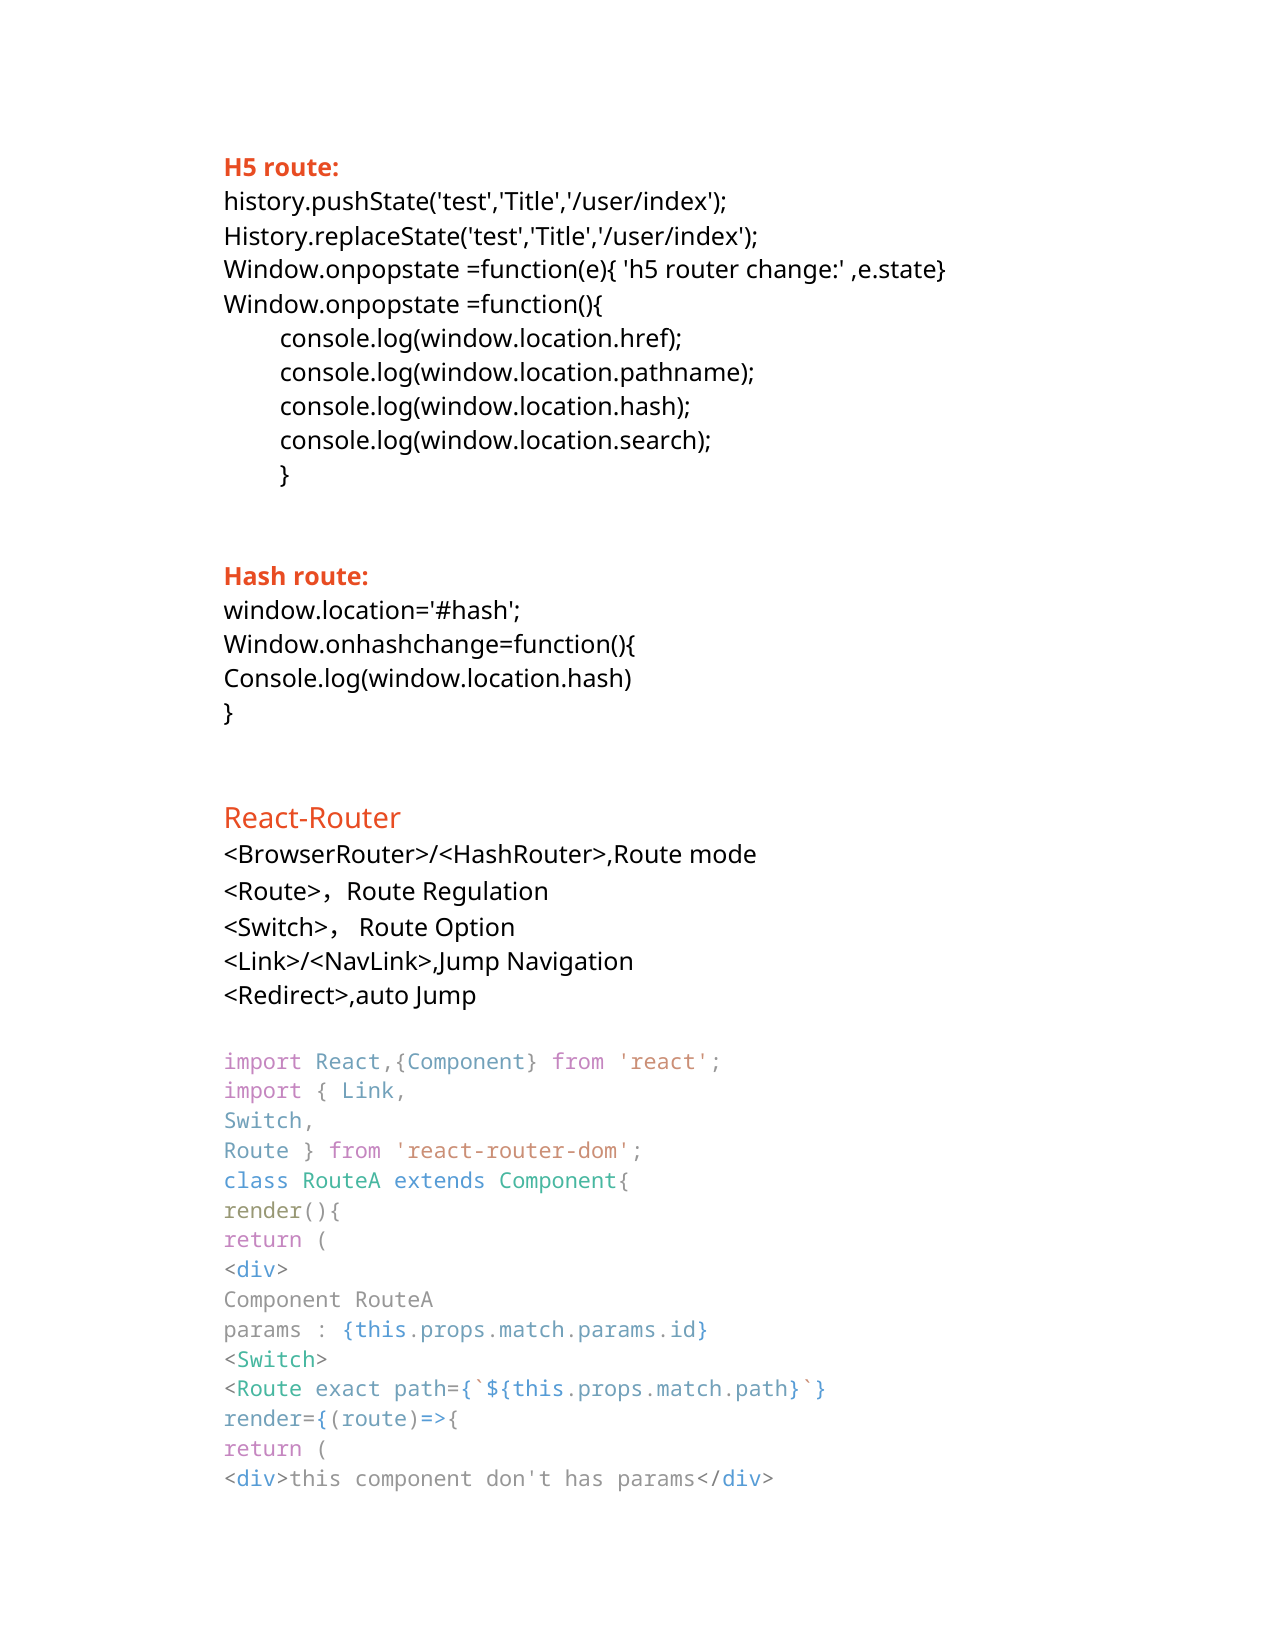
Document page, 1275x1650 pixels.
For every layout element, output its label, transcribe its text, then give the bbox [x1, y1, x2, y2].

text } [279, 457, 1125, 491]
text console.log(window.location.search); [279, 422, 1125, 457]
text Hash route: [223, 559, 1125, 593]
text Window.onpopstate =function(e){ 'h5 router change:' ,e.state} [223, 252, 1125, 286]
text Switch, [223, 1105, 1125, 1135]
text render={(route)=>{ [223, 1403, 1125, 1433]
text Window.onpopstate =function(){ [223, 286, 1125, 320]
text console.log(window.location.href); [279, 320, 1125, 354]
text Component RouteA [223, 1284, 1125, 1314]
text <BrowserRouter>/<HashRouter>,Route mode [223, 837, 1125, 871]
text History.replaceState('test','Title','/user/index'); [223, 218, 1125, 252]
text Window.onhashchange=function(){ [223, 627, 1125, 661]
text history.pushState('test','Title','/user/index'); [223, 184, 1125, 218]
text <div> [223, 1254, 1125, 1284]
text class RouteA extends Component{ [223, 1165, 1125, 1194]
text params : {this.props.match.params.id} [223, 1314, 1125, 1343]
text Console.log(window.location.hash) [223, 661, 1125, 695]
text return ( [223, 1433, 1125, 1463]
text <Route>，Route Regulation [223, 871, 1125, 907]
text import React,{Component} from 'react'; [223, 1046, 1125, 1075]
text import { Link, [223, 1075, 1125, 1105]
text } [223, 695, 1125, 729]
text return ( [223, 1224, 1125, 1254]
text <Route exact path={`${this.props.match.path}`} [223, 1373, 1125, 1403]
text <div>this component don't has params</div> [223, 1463, 1125, 1492]
text <Switch>， Route Option [223, 907, 1125, 943]
text <Link>/<NavLink>,Jump Navigation [223, 943, 1125, 977]
text render(){ [223, 1194, 1125, 1224]
text console.log(window.location.hash); [279, 388, 1125, 422]
text Route } from 'react-router-dom'; [223, 1135, 1125, 1165]
text console.log(window.location.pathname); [279, 354, 1125, 388]
text window.location='#hash'; [223, 593, 1125, 627]
text React-Router [223, 797, 1125, 837]
text H5 route: [223, 150, 1125, 184]
text <Switch> [223, 1343, 1125, 1373]
text <Redirect>,auto Jump [223, 977, 1125, 1012]
